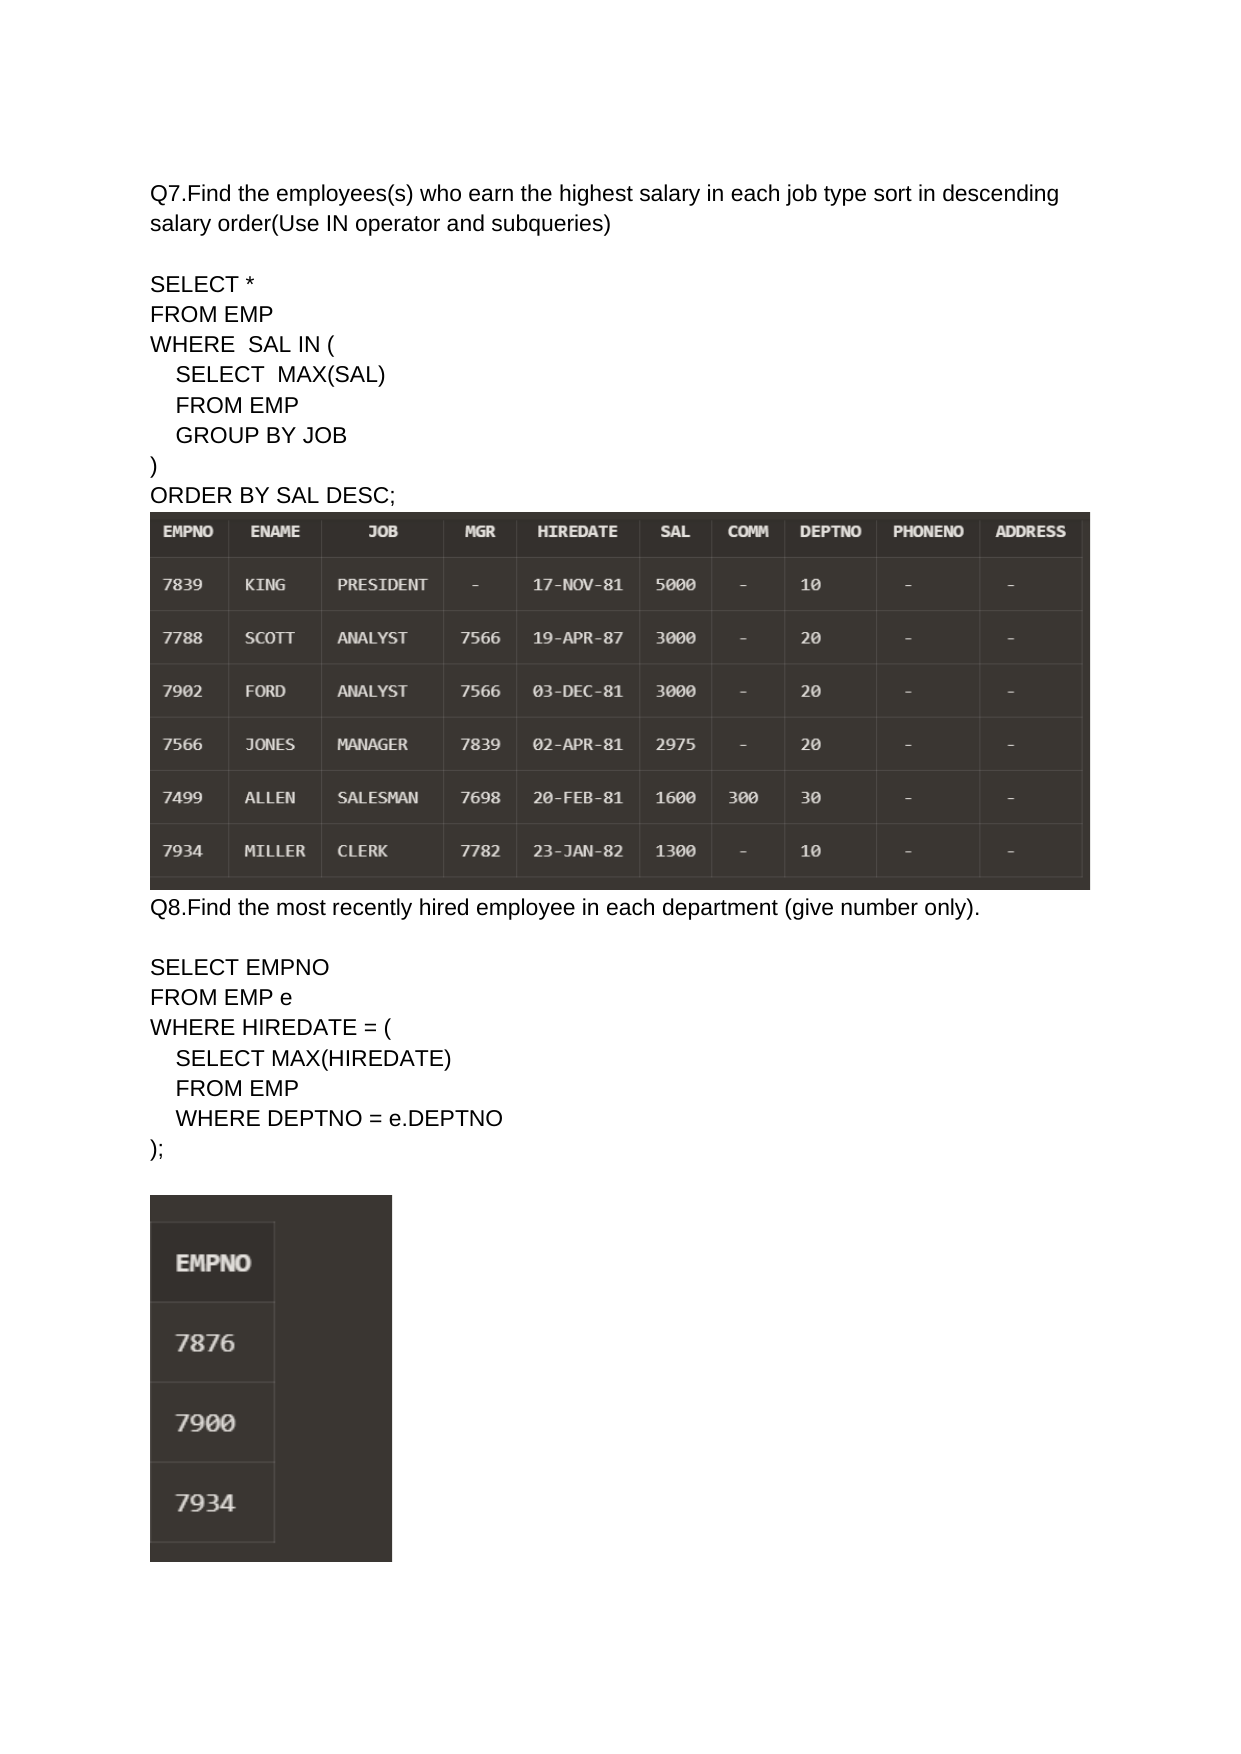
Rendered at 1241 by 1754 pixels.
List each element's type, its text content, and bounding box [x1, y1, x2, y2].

text Q7.Find the employees(s) who earn the highest salary in each job type sort in descending [150, 180, 1090, 207]
text SELECT * [150, 271, 1090, 297]
text SELECT EMPNO [150, 954, 1090, 980]
text SELECT MAX(SAL) [150, 361, 1090, 388]
text WHERE SAL IN ( [150, 331, 1090, 358]
text FROM EMP [150, 1075, 1090, 1101]
text WHERE DEPTNO = e.DEPTNO [150, 1105, 1090, 1131]
text SELECT MAX(HIREDATE) [150, 1044, 1090, 1071]
text FROM EMP e [150, 984, 1090, 1010]
text ); [150, 1135, 1090, 1161]
text salary order(Use IN operator and subqueries) [150, 210, 1090, 237]
picture [150, 512, 1091, 890]
text WHERE HIREDATE = ( [150, 1014, 1090, 1041]
text FROM EMP [150, 301, 1090, 327]
text ORDER BY SAL DESC; [150, 482, 1090, 509]
picture [150, 1195, 393, 1562]
text ) [150, 452, 1090, 478]
text GROUP BY JOB [150, 422, 1090, 448]
text FROM EMP [150, 392, 1090, 418]
text Q8.Find the most recently hired employee in each department (give number only). [150, 893, 1090, 920]
